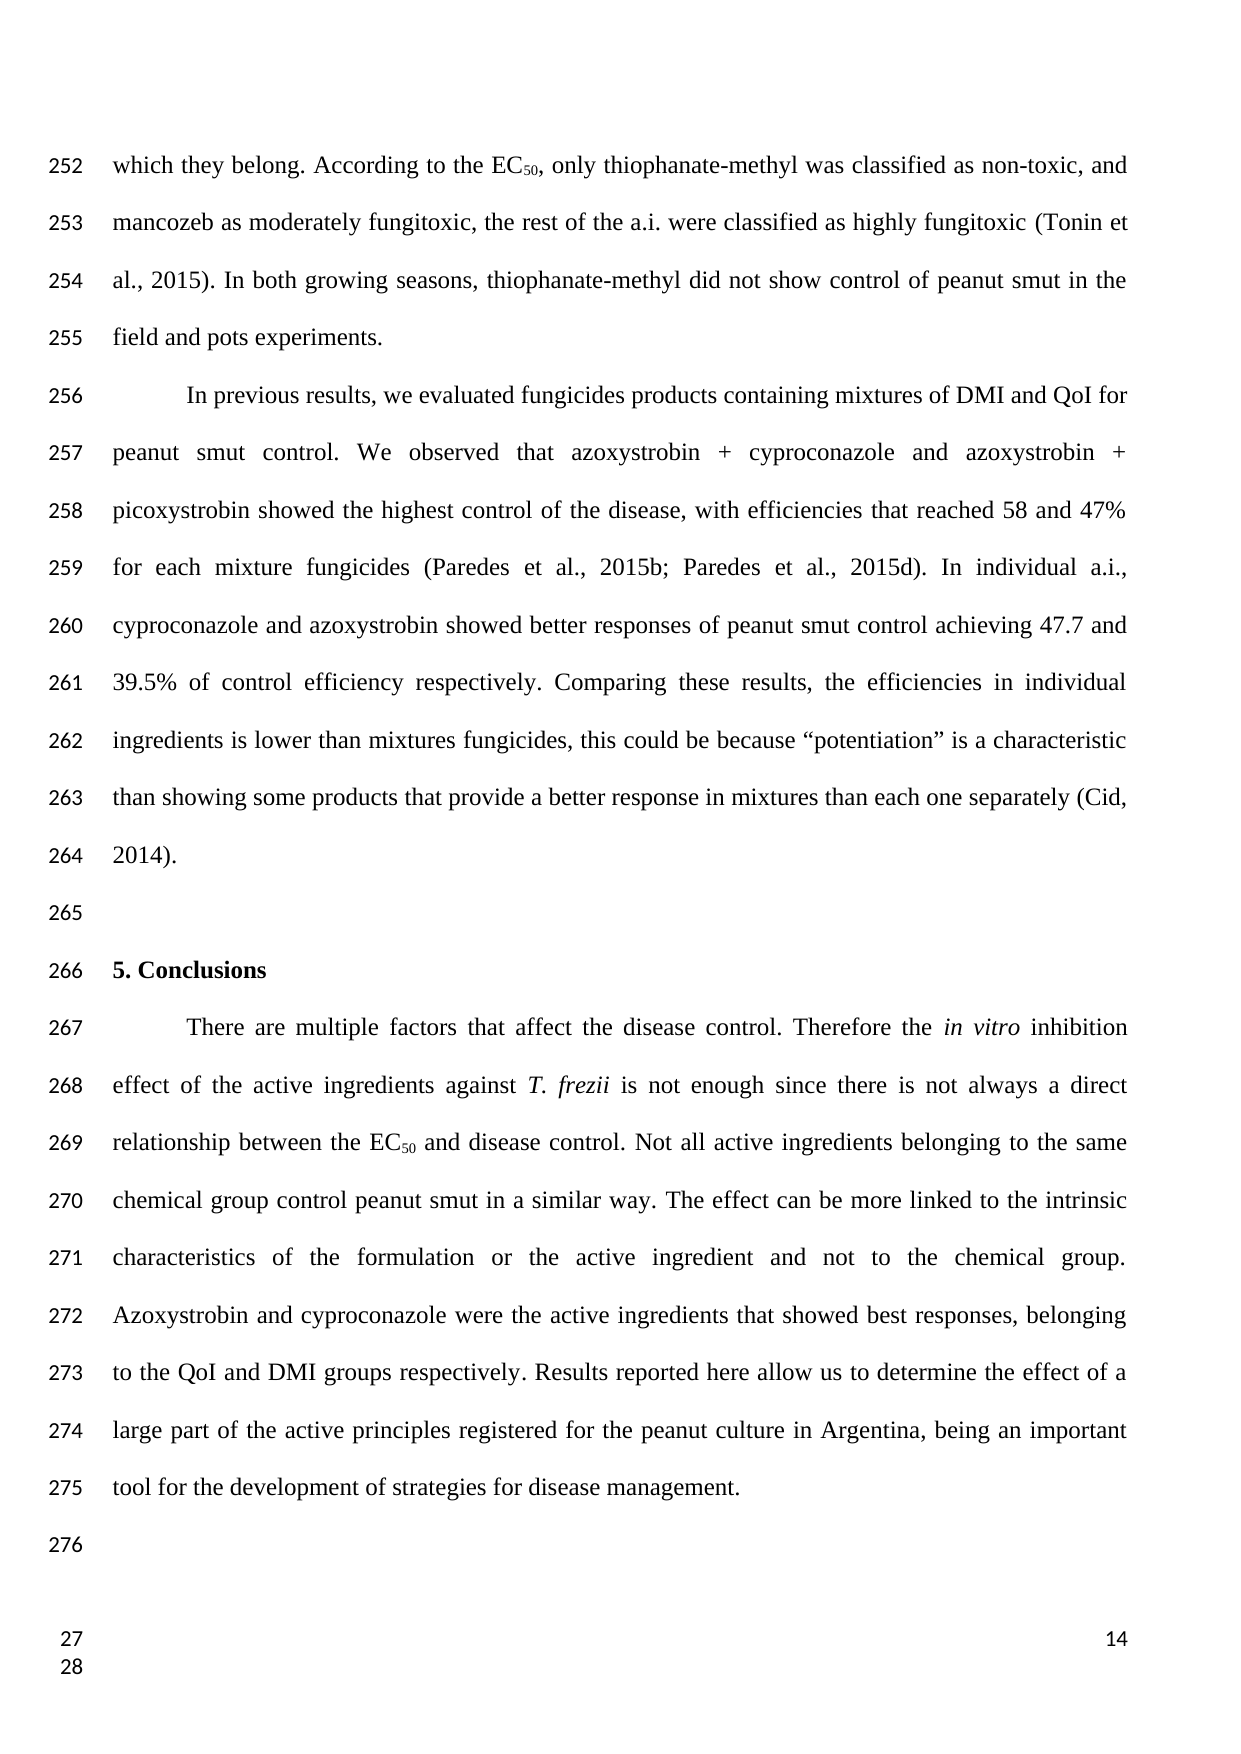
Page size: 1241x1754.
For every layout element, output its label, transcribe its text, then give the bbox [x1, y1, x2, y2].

text In previous results, we evaluated fungicides products containing mixtures of DMI and QoI for peanut smut control. We observed that azoxystrobin + cyproconazole and azoxystrobin + picoxystrobin showed the highest control of the disease, with efficiencies that reached 58 and 47% for each mixture fungicides (Paredes et al., 2015b; Paredes et al., 2015d). In individual a.i., cyproconazole and azoxystrobin showed better responses of peanut smut control achieving 47.7 and 39.5% of control efficiency respectively. Comparing these results, the efficiencies in individual ingredients is lower than mixtures fungicides, this could be because “potentiation” is a characteristic than showing some products that provide a better response in mixtures than each one separately (Cid, 2014). [112, 380, 1128, 869]
text 5. Conclusions [112, 955, 1128, 984]
text There are multiple factors that affect the disease control. Therefore the in vitro inhibition effect of the active ingredients against T. frezii is not enough since there is not always a direct relationship between the EC50 and disease control. Not all active ingredients belonging to the same chemical group control peanut smut in a similar way. The effect can be more linked to the intrinsic characteristics of the formulation or the active ingredient and not to the chemical group. Azoxystrobin and cyproconazole were the active ingredients that showed best responses, belonging to the QoI and DMI groups respectively. Results reported here allow us to determine the effect of a large part of the active principles registered for the peanut culture in Argentina, being an important tool for the development of strategies for disease management. [112, 1012, 1128, 1501]
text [112, 150, 1128, 351]
